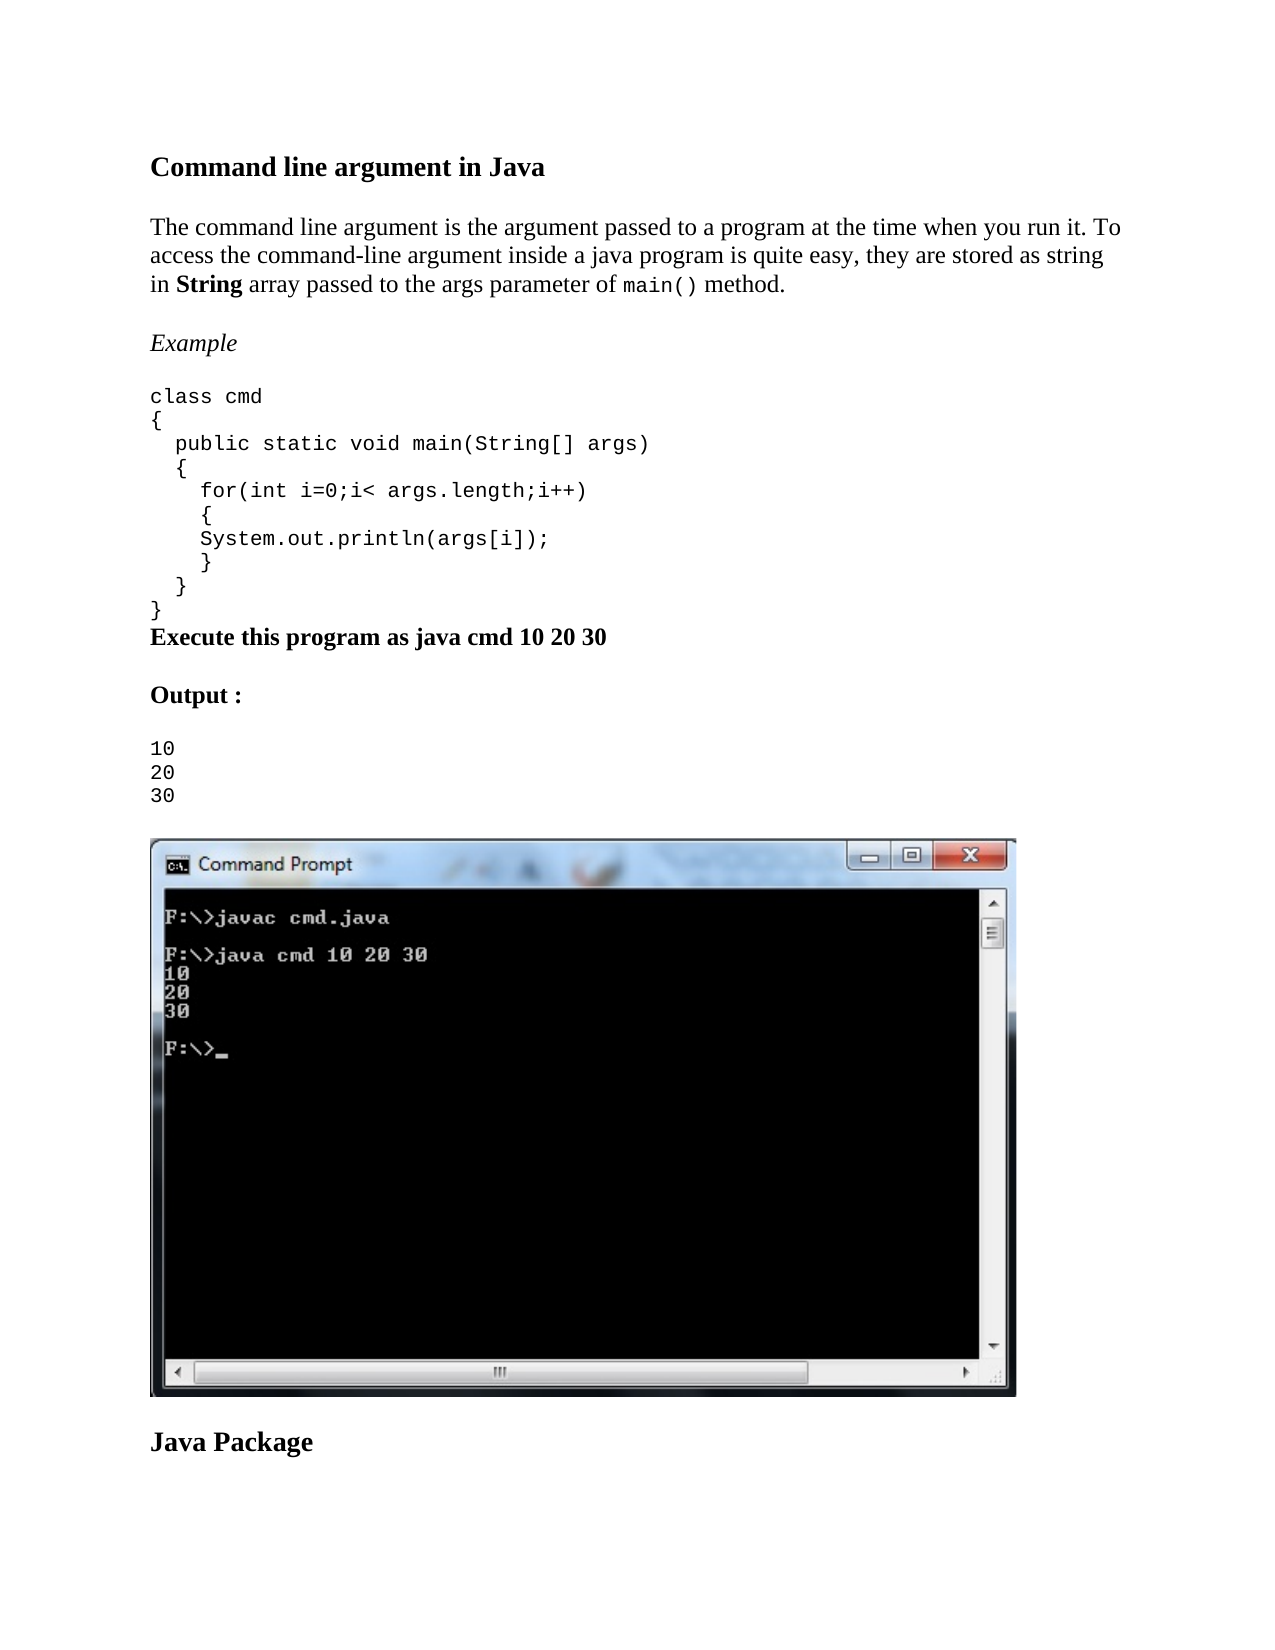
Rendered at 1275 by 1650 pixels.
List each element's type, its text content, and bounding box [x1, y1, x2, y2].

subtitle Java Package [150, 1425, 1125, 1458]
text { [150, 409, 1125, 433]
text System.out.println(args[i]); [150, 528, 1125, 551]
text for(int i=0;i< args.length;i++) [150, 480, 1125, 504]
picture [150, 838, 1017, 1397]
text Example [150, 328, 1125, 357]
text 30 [150, 785, 1125, 809]
text Execute this program as java cmd 10 20 30 [150, 622, 1125, 651]
text public static void main(String[] args) [150, 433, 1125, 457]
text Command line argument in Java [150, 150, 1125, 182]
text Output : [150, 680, 1125, 709]
text 20 [150, 762, 1125, 785]
text } [150, 551, 1125, 575]
text 10 [150, 738, 1125, 762]
text class cmd [150, 386, 1125, 409]
text { [150, 504, 1125, 528]
text } [150, 575, 1125, 598]
text } [150, 598, 1125, 622]
text The command line argument is the argument passed to a program at the time when you run it. To access the command-line argument inside a java program is quite easy, they are stored as string in String array passed to the args parameter of main() method. [150, 212, 1125, 299]
text { [150, 457, 1125, 480]
